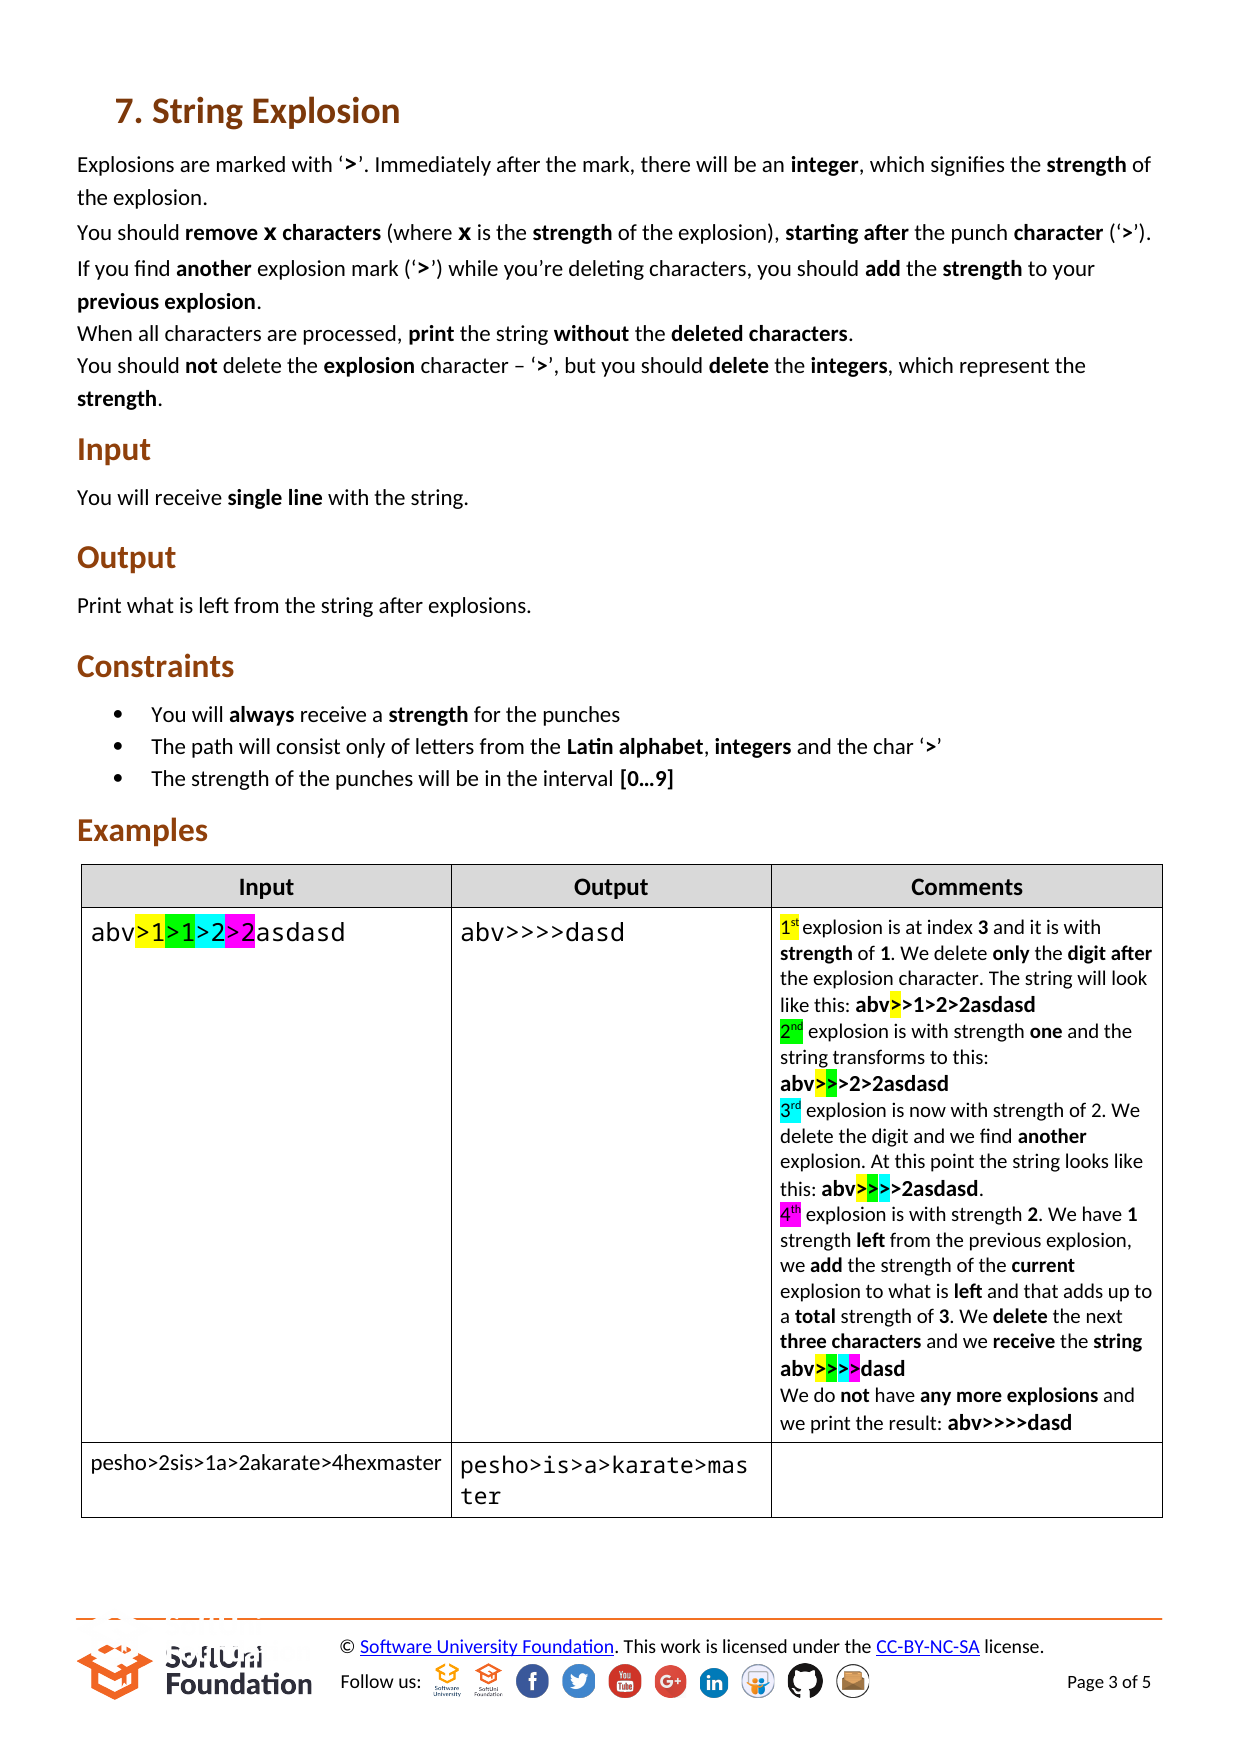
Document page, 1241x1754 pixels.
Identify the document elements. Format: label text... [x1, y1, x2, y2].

text When all characters are processed, print the string without the deleted characters. [77, 319, 1163, 347]
picture [516, 1664, 549, 1698]
picture [713, 1680, 722, 1689]
table_cell 1st explosion is at index 3 and it is with strength of 1. We delete only the digit after the explosion character. The string will look like this: abv>>1>2>2asdasd 2nd explosion is with strength one and the string transforms to this: abv>>>2>2asdasd 3rd explosion is now with strength of 2. We delete the digit and we find another explosion. At this point the string looks like this: abv>>>>2asdasd. 4th explosion is with strength 2. We have 1 strength left from the previous explosion, we add the strength of the current explosion to what is left and that adds up to a total strength of 3. We delete the next three characters and we receive the string abv>>>>dasd We do not have any more explosions and we print the result: abv>>>>dasd [772, 908, 1162, 1442]
table_cell pesho>2sis>1a>2akarate>4hexmaster [82, 1443, 451, 1517]
text You should remove x characters (where x is the strength of the explosion), starting after the punch character (‘>’). [77, 216, 1163, 247]
table_header Input [82, 865, 451, 907]
picture [608, 1664, 642, 1698]
table_header Comments [772, 865, 1162, 907]
text If you find another explosion mark (‘>’) while you’re deleting characters, you should add the strength to your previous explosion. [77, 252, 1163, 315]
subtitle String Explosion [114, 87, 1163, 133]
subtitle Output [77, 536, 1163, 577]
text Print what is left from the string after explosions. [77, 592, 1163, 619]
picture [700, 1668, 708, 1675]
picture [720, 1689, 729, 1698]
table_cell abv>1>1>2>2asdasd [82, 908, 451, 1442]
text Explosions are marked with ‘>’. Immediately after the mark, there will be an integer, which signifies the strength of the explosion. [77, 148, 1163, 212]
subtitle Constraints [77, 644, 1163, 685]
picture [474, 1663, 503, 1698]
list The strength of the punches will be in the interval [0…9] [114, 764, 1163, 792]
table_cell pesho>is>a>karate>master [452, 1443, 771, 1517]
list You will always receive a strength for the punches [114, 700, 1163, 728]
picture [720, 1668, 729, 1677]
picture [836, 1664, 870, 1698]
table_header Output [452, 865, 771, 907]
text You should not delete the explosion character – ‘>’, but you should delete the integers, which represent the strength. [77, 351, 1163, 412]
picture [700, 1691, 708, 1698]
picture [562, 1664, 595, 1698]
subtitle Examples [77, 809, 1163, 849]
picture [787, 1663, 823, 1698]
picture [433, 1663, 461, 1698]
picture [654, 1665, 687, 1698]
text You will receive single line with the string. [77, 483, 1163, 511]
table_cell abv>>>>dasd [452, 908, 771, 1442]
picture [76, 1608, 312, 1700]
picture [741, 1664, 775, 1698]
table_cell [772, 1443, 1162, 1517]
subtitle Input [77, 428, 1163, 469]
list The path will consist only of letters from the Latin alphabet, integers and the char ‘>’ [114, 732, 1163, 760]
